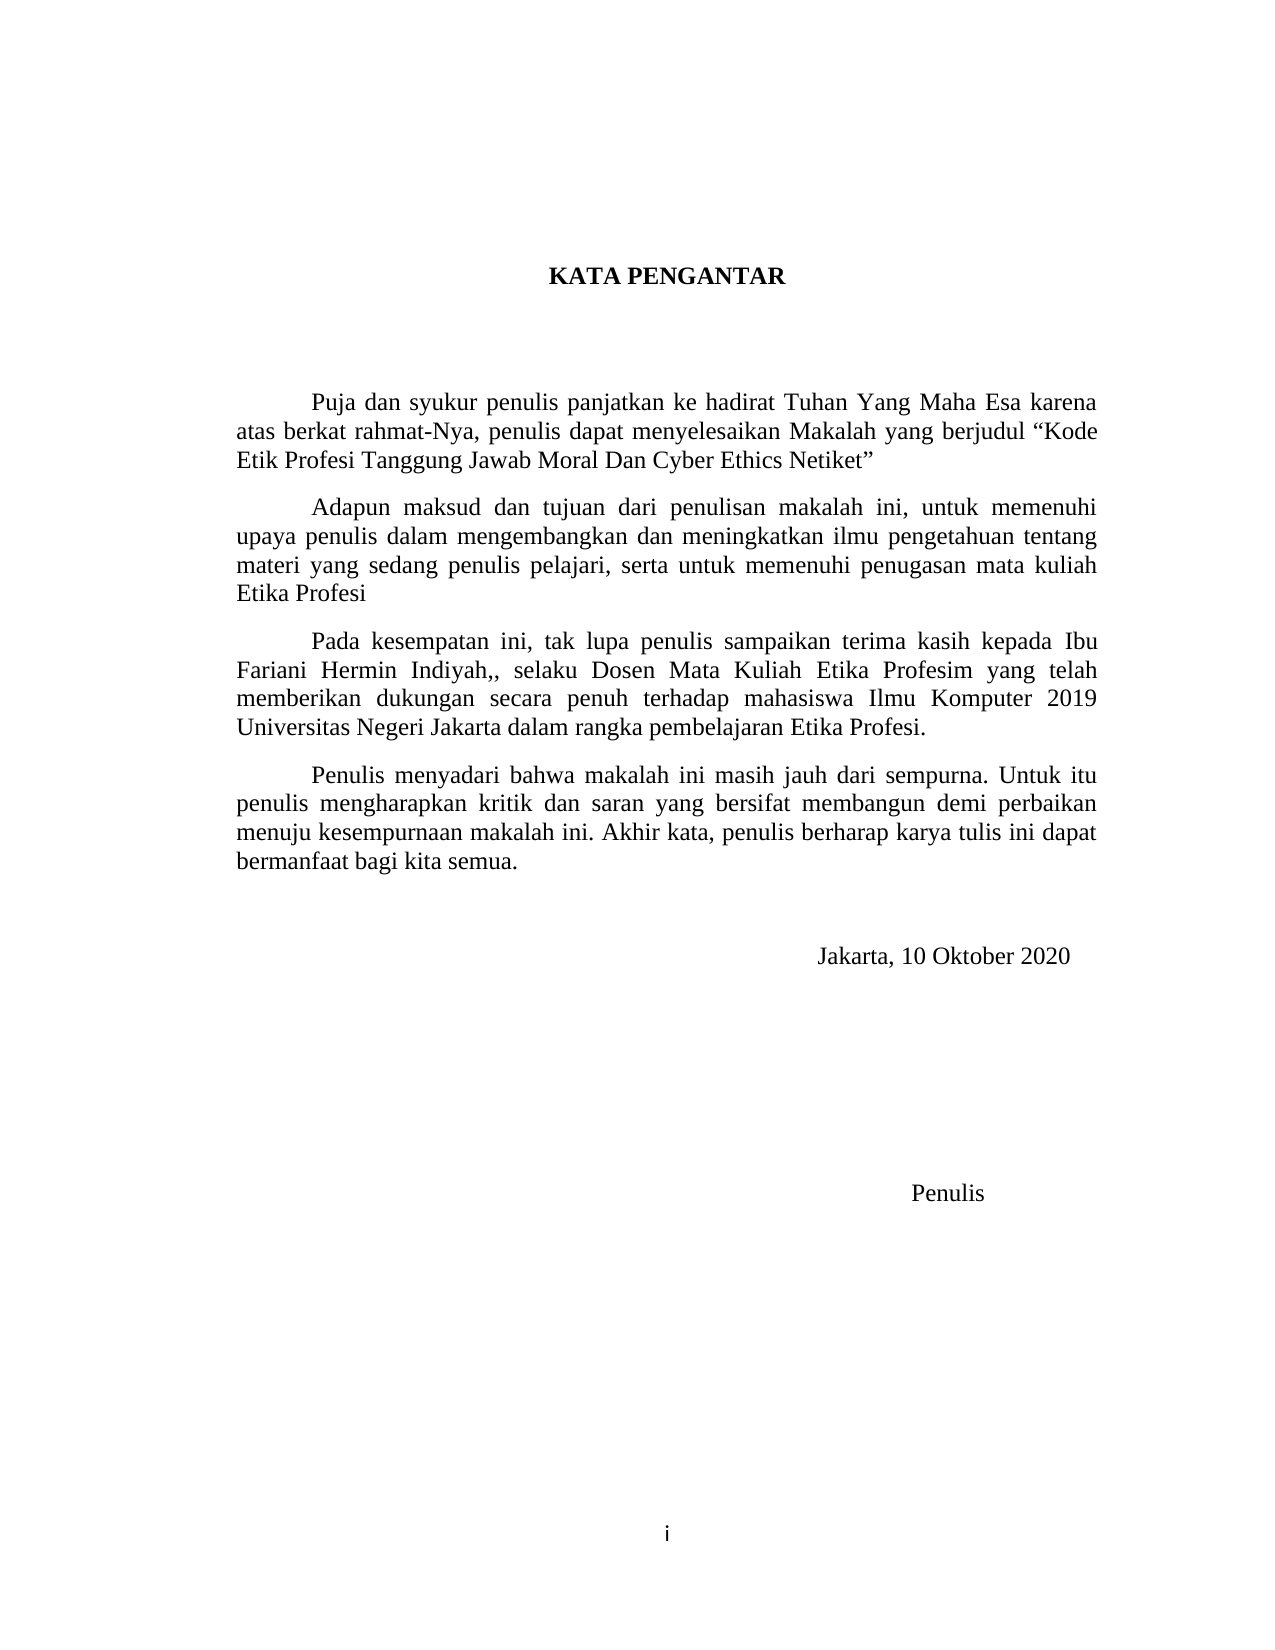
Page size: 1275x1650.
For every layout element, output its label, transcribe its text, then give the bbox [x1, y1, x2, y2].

text Penulis [836, 1178, 1098, 1207]
text Puja dan syukur penulis panjatkan ke hadirat Tuhan Yang Maha Esa karena atas berkat rahmat-Nya, penulis dapat menyelesaikan Makalah yang berjudul “Kode Etik Profesi Tanggung Jawab Moral Dan Cyber Ethics Netiket” [236, 387, 1098, 473]
text Jakarta, 10 Oktober 2020 [761, 941, 1098, 970]
text Adapun maksud dan tujuan dari penulisan makalah ini, untuk memenuhi upaya penulis dalam mengembangkan dan meningkatkan ilmu pengetahuan tentang materi yang sedang penulis pelajari, serta untuk memenuhi penugasan mata kuliah Etika Profesi [236, 492, 1098, 607]
subtitle KATA PENGANTAR [236, 261, 1098, 290]
text Pada kesempatan ini, tak lupa penulis sampaikan terima kasih kepada Ibu Fariani Hermin Indiyah,, selaku Dosen Mata Kuliah Etika Profesim yang telah memberikan dukungan secara penuh terhadap mahasiswa Ilmu Komputer 2019 Universitas Negeri Jakarta dalam rangka pembelajaran Etika Profesi. [236, 626, 1098, 741]
text Penulis menyadari bahwa makalah ini masih jauh dari sempurna. Untuk itu penulis mengharapkan kritik dan saran yang bersifat membangun demi perbaikan menuju kesempurnaan makalah ini. Akhir kata, penulis berharap karya tulis ini dapat bermanfaat bagi kita semua. [236, 760, 1098, 875]
